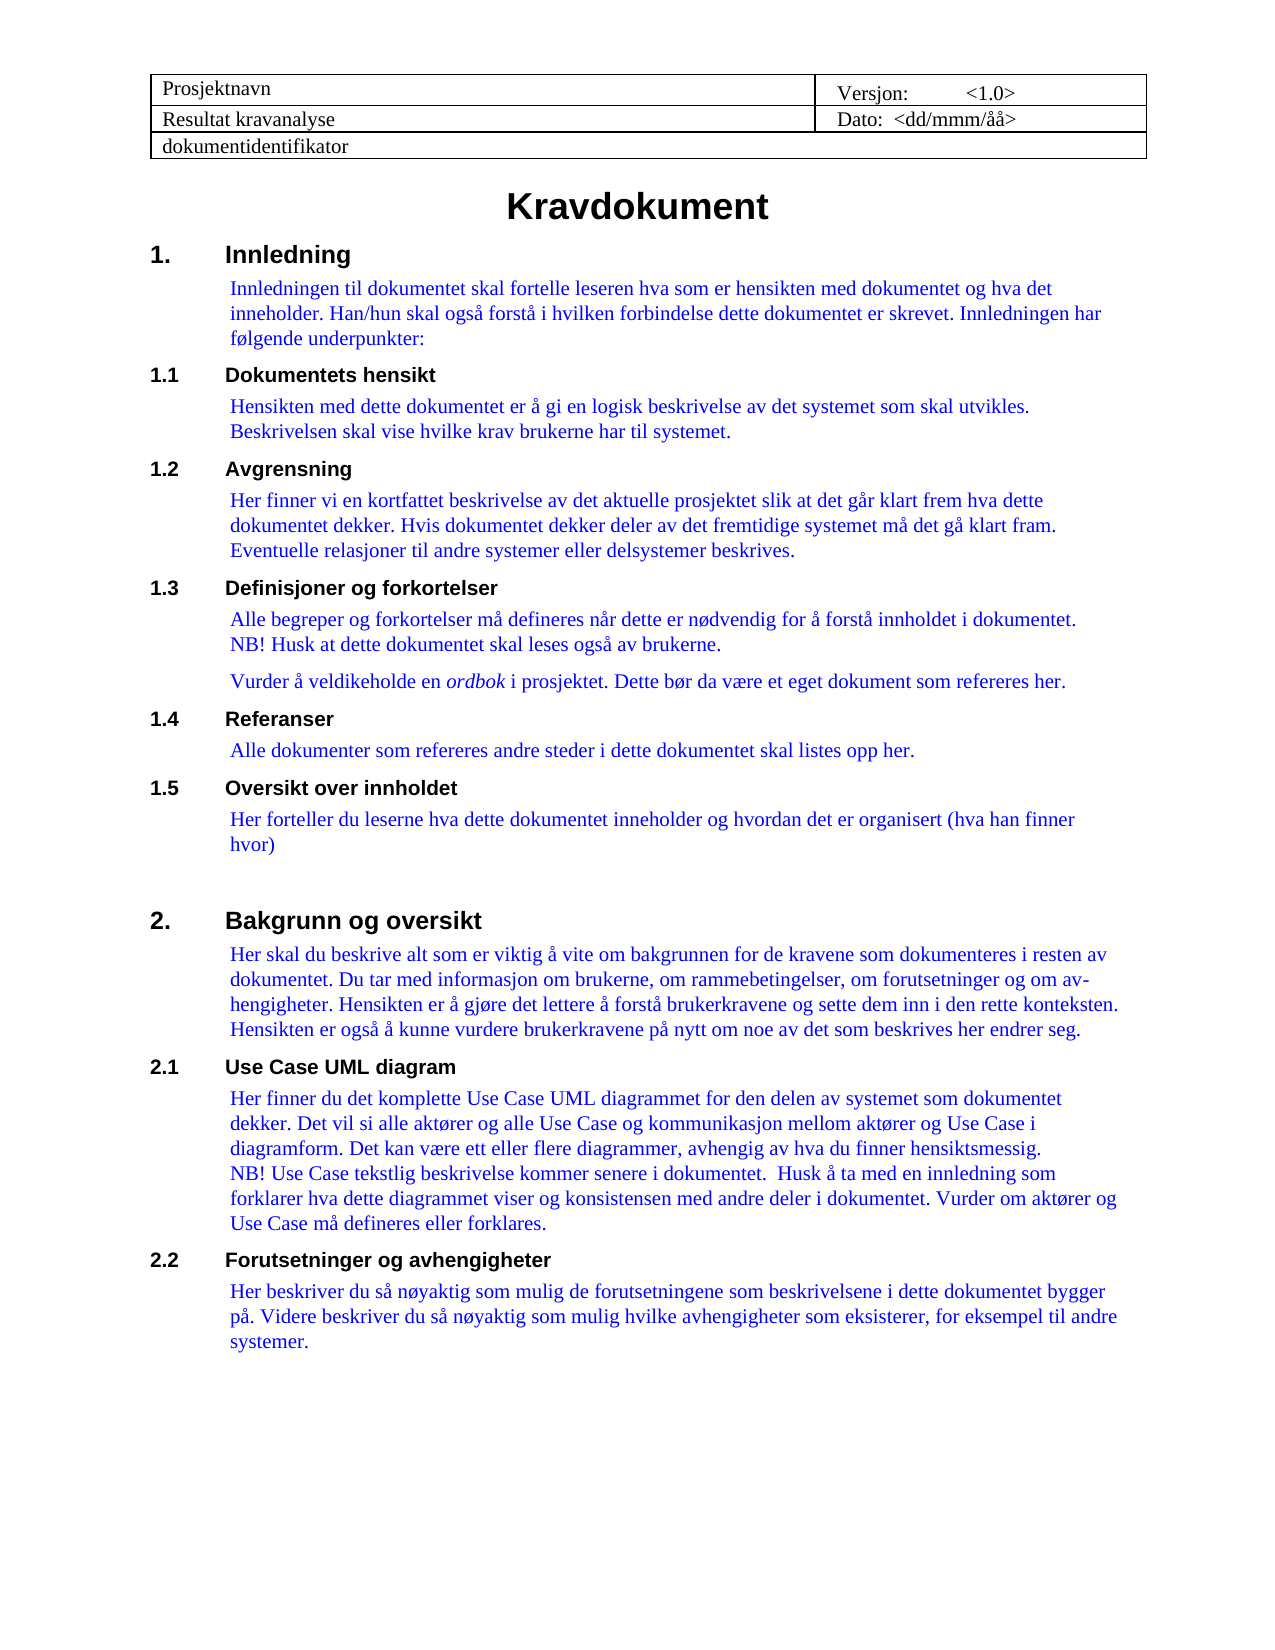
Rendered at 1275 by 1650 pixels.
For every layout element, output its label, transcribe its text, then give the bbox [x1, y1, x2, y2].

subtitle Oversikt over innholdet [150, 775, 1125, 800]
subtitle Innledning [150, 240, 1125, 268]
title Kravdokument [150, 184, 1125, 227]
text Her beskriver du så nøyaktig som mulig de forutsetningene som beskrivelsene i dette dokumentet bygger på. Videre beskriver du så nøyaktig som mulig hvilke avhengigheter som eksisterer, for eksempel til andre systemer. [230, 1278, 1125, 1353]
text Her skal du beskrive alt som er viktig å vite om bakgrunnen for de kravene som dokumenteres i resten av dokumentet. Du tar med informasjon om brukerne, om rammebetingelser, om forutsetninger og om avhengigheter. Hensikten er å gjøre det lettere å forstå brukerkravene og sette dem inn i den rette konteksten. Hensikten er også å kunne vurdere brukerkravene på nytt om noe av det som beskrives her endrer seg. [230, 941, 1125, 1041]
subtitle Definisjoner og forkortelser [150, 575, 1125, 600]
text Innledningen til dokumentet skal fortelle leseren hva som er hensikten med dokumentet og hva det inneholder. Han/hun skal også forstå i hvilken forbindelse dette dokumentet er skrevet. Innledningen har følgende underpunkter: [230, 275, 1125, 350]
subtitle Dokumentets hensikt [150, 362, 1125, 387]
text Her finner vi en kortfattet beskrivelse av det aktuelle prosjektet slik at det går klart frem hva dette dokumentet dekker. Hvis dokumentet dekker deler av det fremtidige systemet må det gå klart fram. Eventuelle relasjoner til andre systemer eller delsystemer beskrives. [230, 487, 1125, 562]
text Alle dokumenter som refereres andre steder i dette dokumentet skal listes opp her. [230, 737, 1125, 762]
text Her finner du det komplette Use Case UML diagrammet for den delen av systemet som dokumentet dekker. Det vil si alle aktører og alle Use Case og kommunikasjon mellom aktører og Use Case i diagramform. Det kan være ett eller flere diagrammer, avhengig av hva du finner hensiktsmessig. NB! Use Case tekstlig beskrivelse kommer senere i dokumentet. Husk å ta med en innledning som forklarer hva dette diagrammet viser og konsistensen med andre deler i dokumentet. Vurder om aktører og Use Case må defineres eller forklares. [230, 1085, 1125, 1235]
subtitle Referanser [150, 706, 1125, 731]
text Vurder å veldikeholde en ordbok i prosjektet. Dette bør da være et eget dokument som refereres her. [230, 668, 1125, 693]
text Alle begreper og forkortelser må defineres når dette er nødvendig for å forstå innholdet i dokumentet. NB! Husk at dette dokumentet skal leses også av brukerne. [230, 606, 1125, 656]
subtitle Bakgrunn og oversikt [150, 906, 1125, 935]
text Hensikten med dette dokumentet er å gi en logisk beskrivelse av det systemet som skal utvikles. Beskrivelsen skal vise hvilke krav brukerne har til systemet. [230, 393, 1125, 443]
text Her forteller du leserne hva dette dokumentet inneholder og hvordan det er organisert (hva han finner hvor) [230, 806, 1125, 856]
subtitle Forutsetninger og avhengigheter [150, 1247, 1125, 1272]
subtitle Avgrensning [150, 456, 1125, 481]
subtitle Use Case UML diagram [150, 1053, 1125, 1078]
